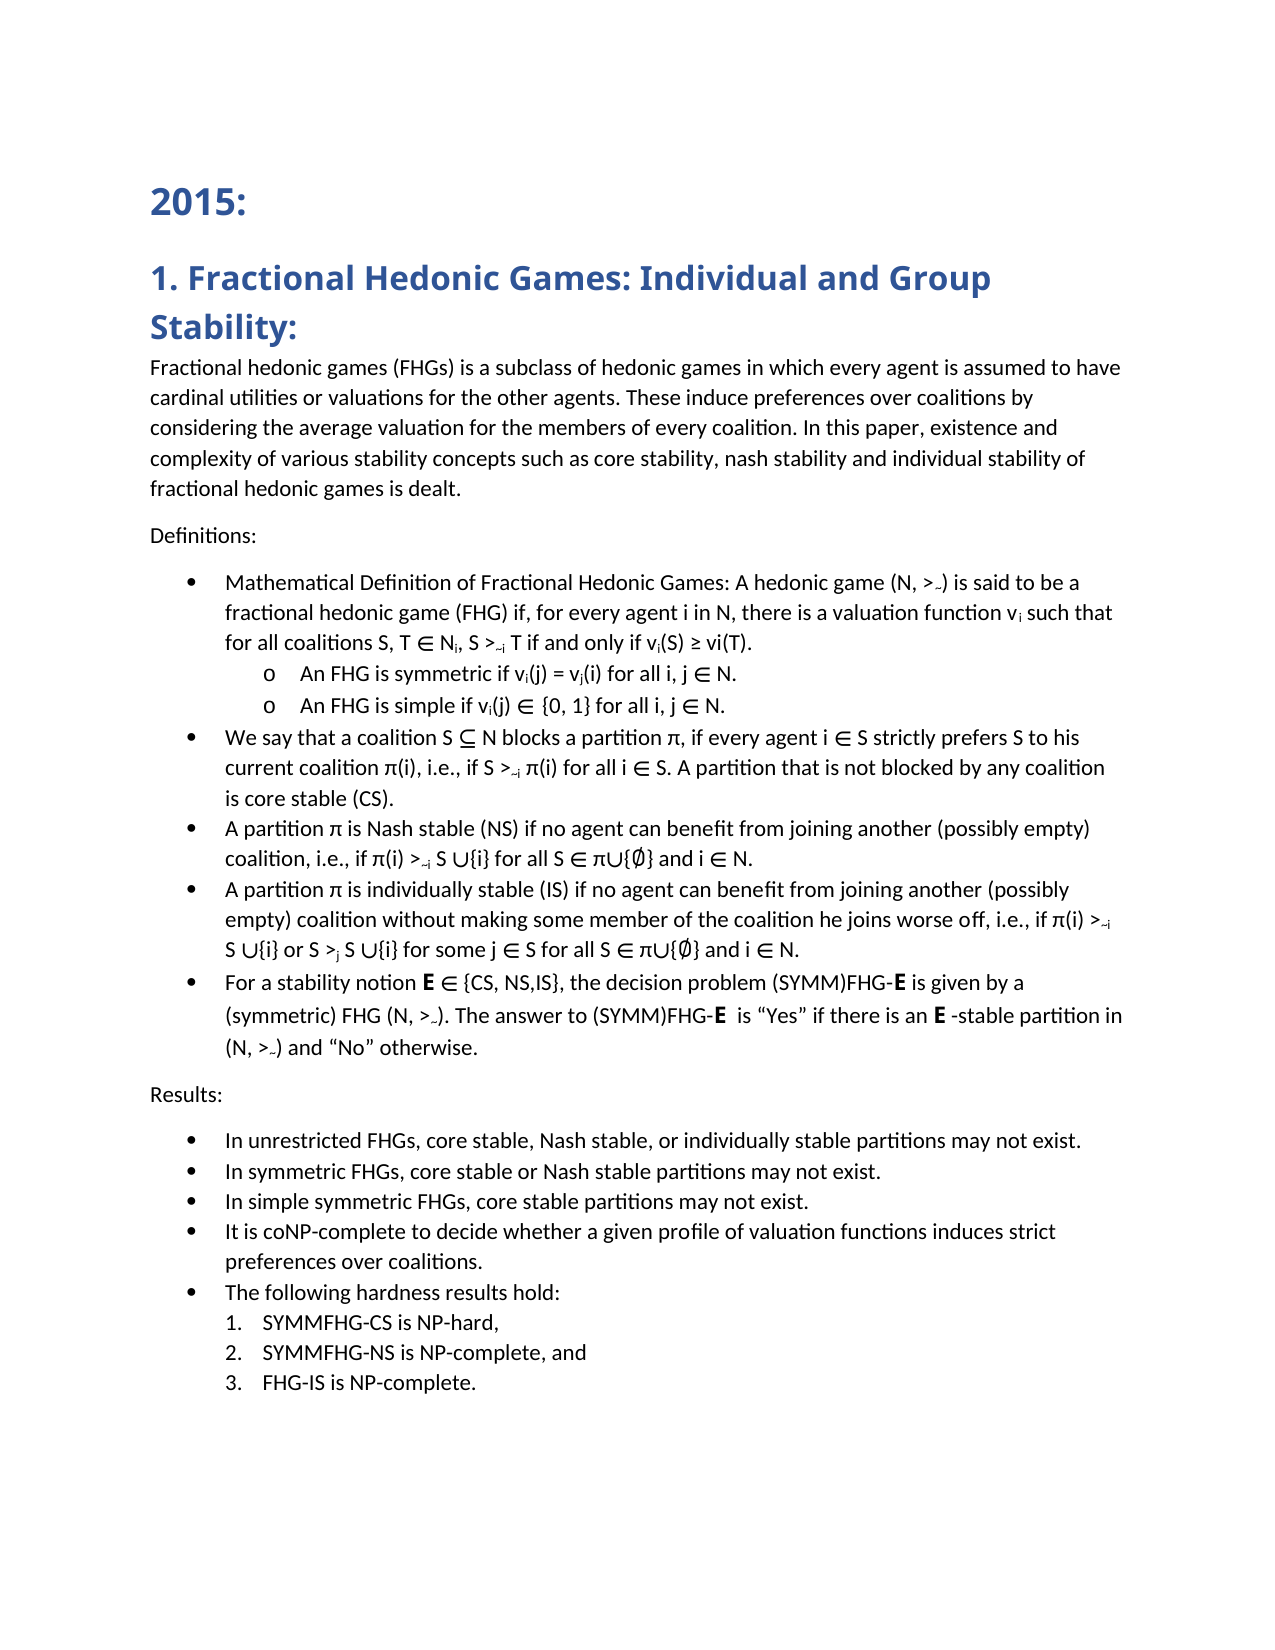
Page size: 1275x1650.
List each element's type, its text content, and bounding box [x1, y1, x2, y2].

list For a stability notion E ∈ {CS, NS,IS}, the decision problem (SYMM)FHG-E is given by a (symmetric) FHG (N, >~). The answer to (SYMM)FHG-E is “Yes” if there is an E -stable partition in (N, >~) and “No” otherwise. [187, 966, 1125, 1061]
text Results: [150, 1080, 1125, 1108]
list In unrestricted FHGs, core stable, Nash stable, or individually stable partitions may not exist. [187, 1127, 1125, 1155]
list In simple symmetric FHGs, core stable partitions may not exist. [187, 1187, 1125, 1215]
list FHG-IS is NP-complete. [225, 1368, 1125, 1396]
list It is coNP-complete to decide whether a given proﬁle of valuation functions induces strict preferences over coalitions. [187, 1217, 1125, 1276]
list SYMMFHG-NS is NP-complete, and [225, 1338, 1125, 1366]
text Fractional hedonic games (FHGs) is a subclass of hedonic games in which every agent is assumed to have cardinal utilities or valuations for the other agents. These induce preferences over coalitions by considering the average valuation for the members of every coalition. In this paper, existence and complexity of various stability concepts such as core stability, nash stability and individual stability of fractional hedonic games is dealt. [150, 353, 1125, 502]
list The following hardness results hold: [187, 1278, 1125, 1306]
list An FHG is symmetric if vi(j) = vj(i) for all i, j ∈ N. [262, 659, 1125, 688]
list SYMMFHG-CS is NP-hard, [225, 1308, 1125, 1336]
text Definitions: [150, 521, 1125, 549]
subtitle 1. Fractional Hedonic Games: Individual and Group Stability: [150, 255, 1125, 349]
list Mathematical Definition of Fractional Hedonic Games: A hedonic game (N, >~) is said to be a fractional hedonic game (FHG) if, for every agent i in N, there is a valuation function vi such that for all coalitions S, T ∈ Ni, S >~i T if and only if vi(S) ≥ vi(T). [187, 568, 1125, 656]
list An FHG is simple if vi(j) ∈ {0, 1} for all i, j ∈ N. [262, 691, 1125, 720]
list We say that a coalition S ⊆ N blocks a partition π, if every agent i ∈ S strictly prefers S to his current coalition π(i), i.e., if S >~i π(i) for all i ∈ S. A partition that is not blocked by any coalition is core stable (CS). [187, 722, 1125, 812]
list A partition π is Nash stable (NS) if no agent can beneﬁt from joining another (possibly empty) coalition, i.e., if π(i) >~i S ∪{i} for all S ∈ π∪{∅} and i ∈ N. [187, 814, 1125, 872]
subtitle 2015: [150, 175, 1125, 226]
list In symmetric FHGs, core stable or Nash stable partitions may not exist. [187, 1157, 1125, 1185]
list A partition π is individually stable (IS) if no agent can beneﬁt from joining another (possibly empty) coalition without making some member of the coalition he joins worse oﬀ, i.e., if π(i) >~i S ∪{i} or S >j S ∪{i} for some j ∈ S for all S ∈ π∪{∅} and i ∈ N. [187, 875, 1125, 963]
